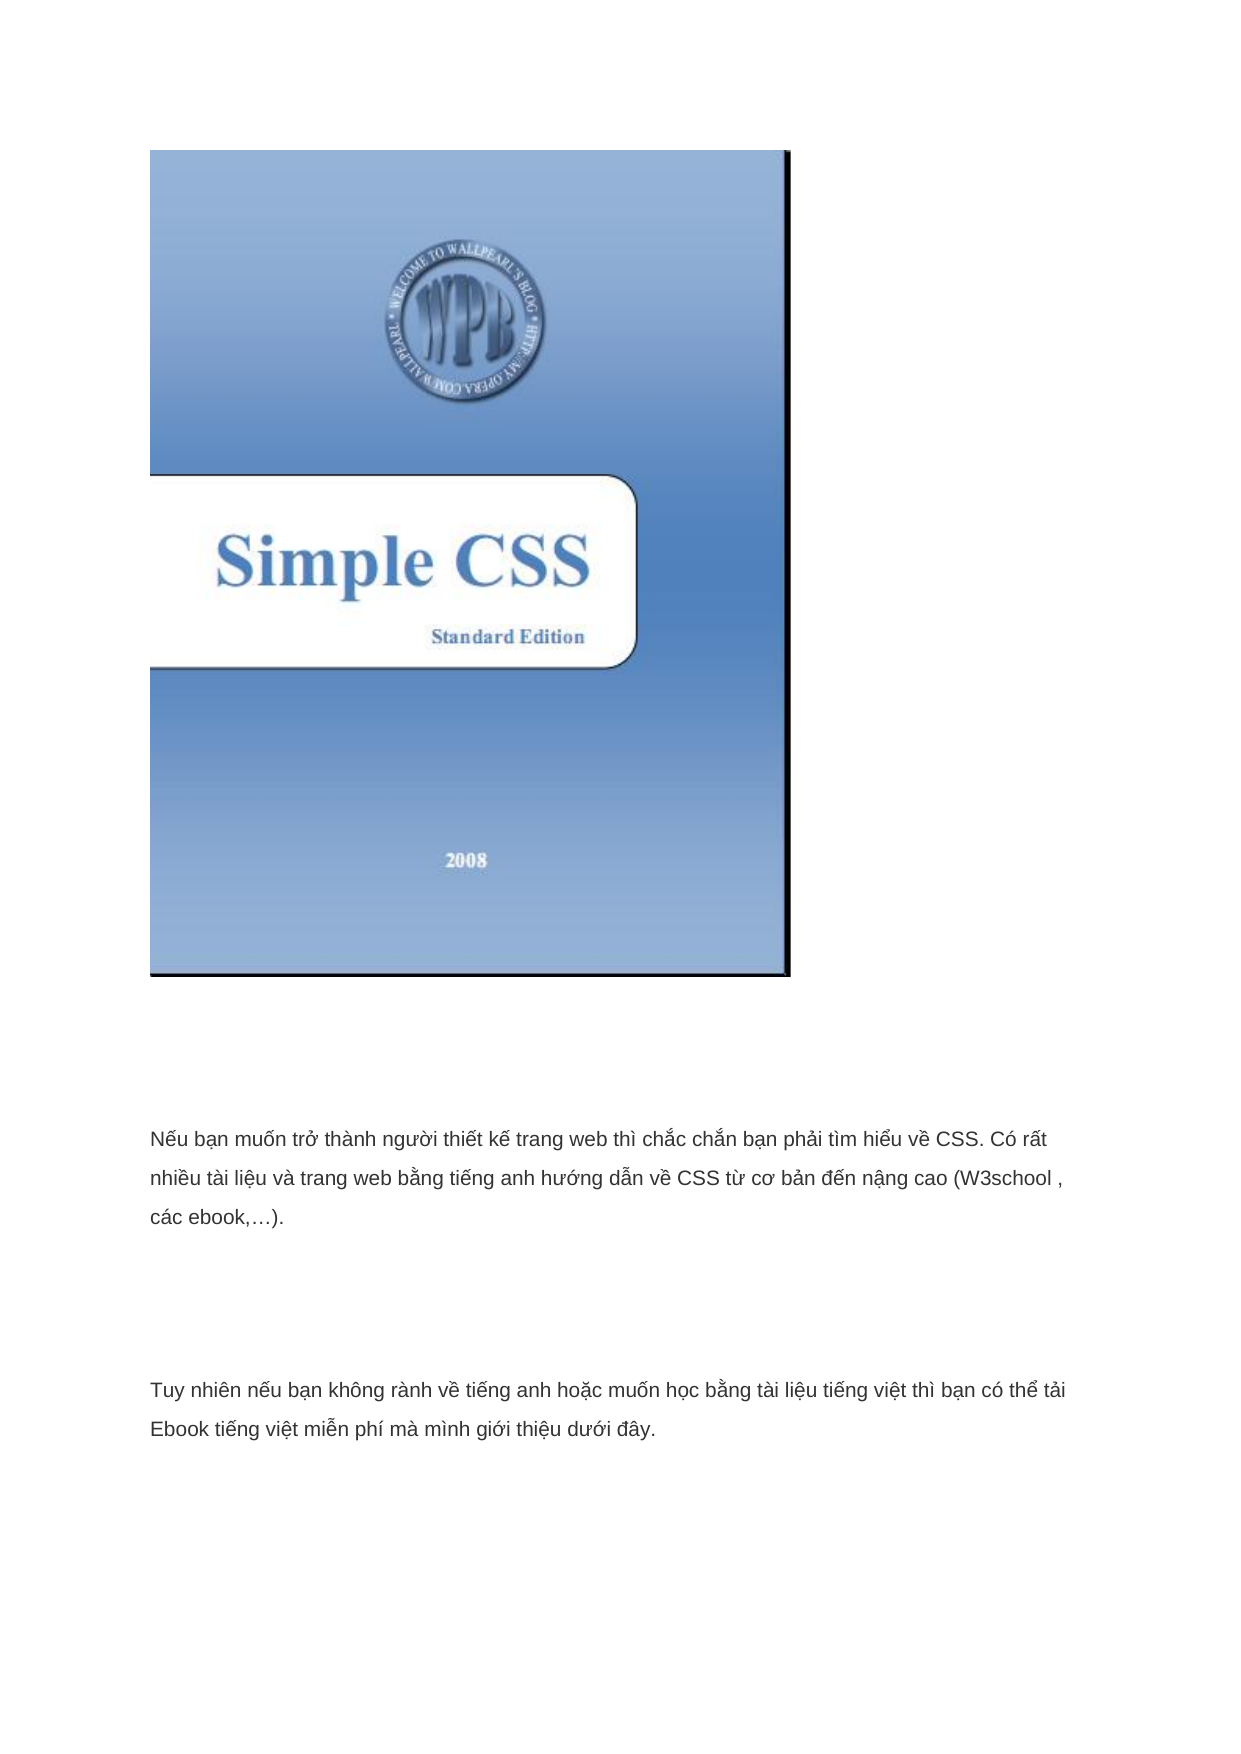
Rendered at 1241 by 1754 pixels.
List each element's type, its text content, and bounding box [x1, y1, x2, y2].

picture [150, 150, 791, 977]
text Nếu bạn muốn trở thành người thiết kế trang web thì chắc chắn bạn phải tìm hiểu về CSS. Có rất nhiều tài liệu và trang web bằng tiếng anh hướng dẫn về CSS từ cơ bản đến nậng cao (W3school , các ebook,…). [150, 1127, 1090, 1229]
text Tuy nhiên nếu bạn không rành về tiếng anh hoặc muốn học bằng tài liệu tiếng việt thì bạn có thể tải Ebook tiếng việt miễn phí mà mình giới thiệu dưới đây. [150, 1378, 1090, 1441]
